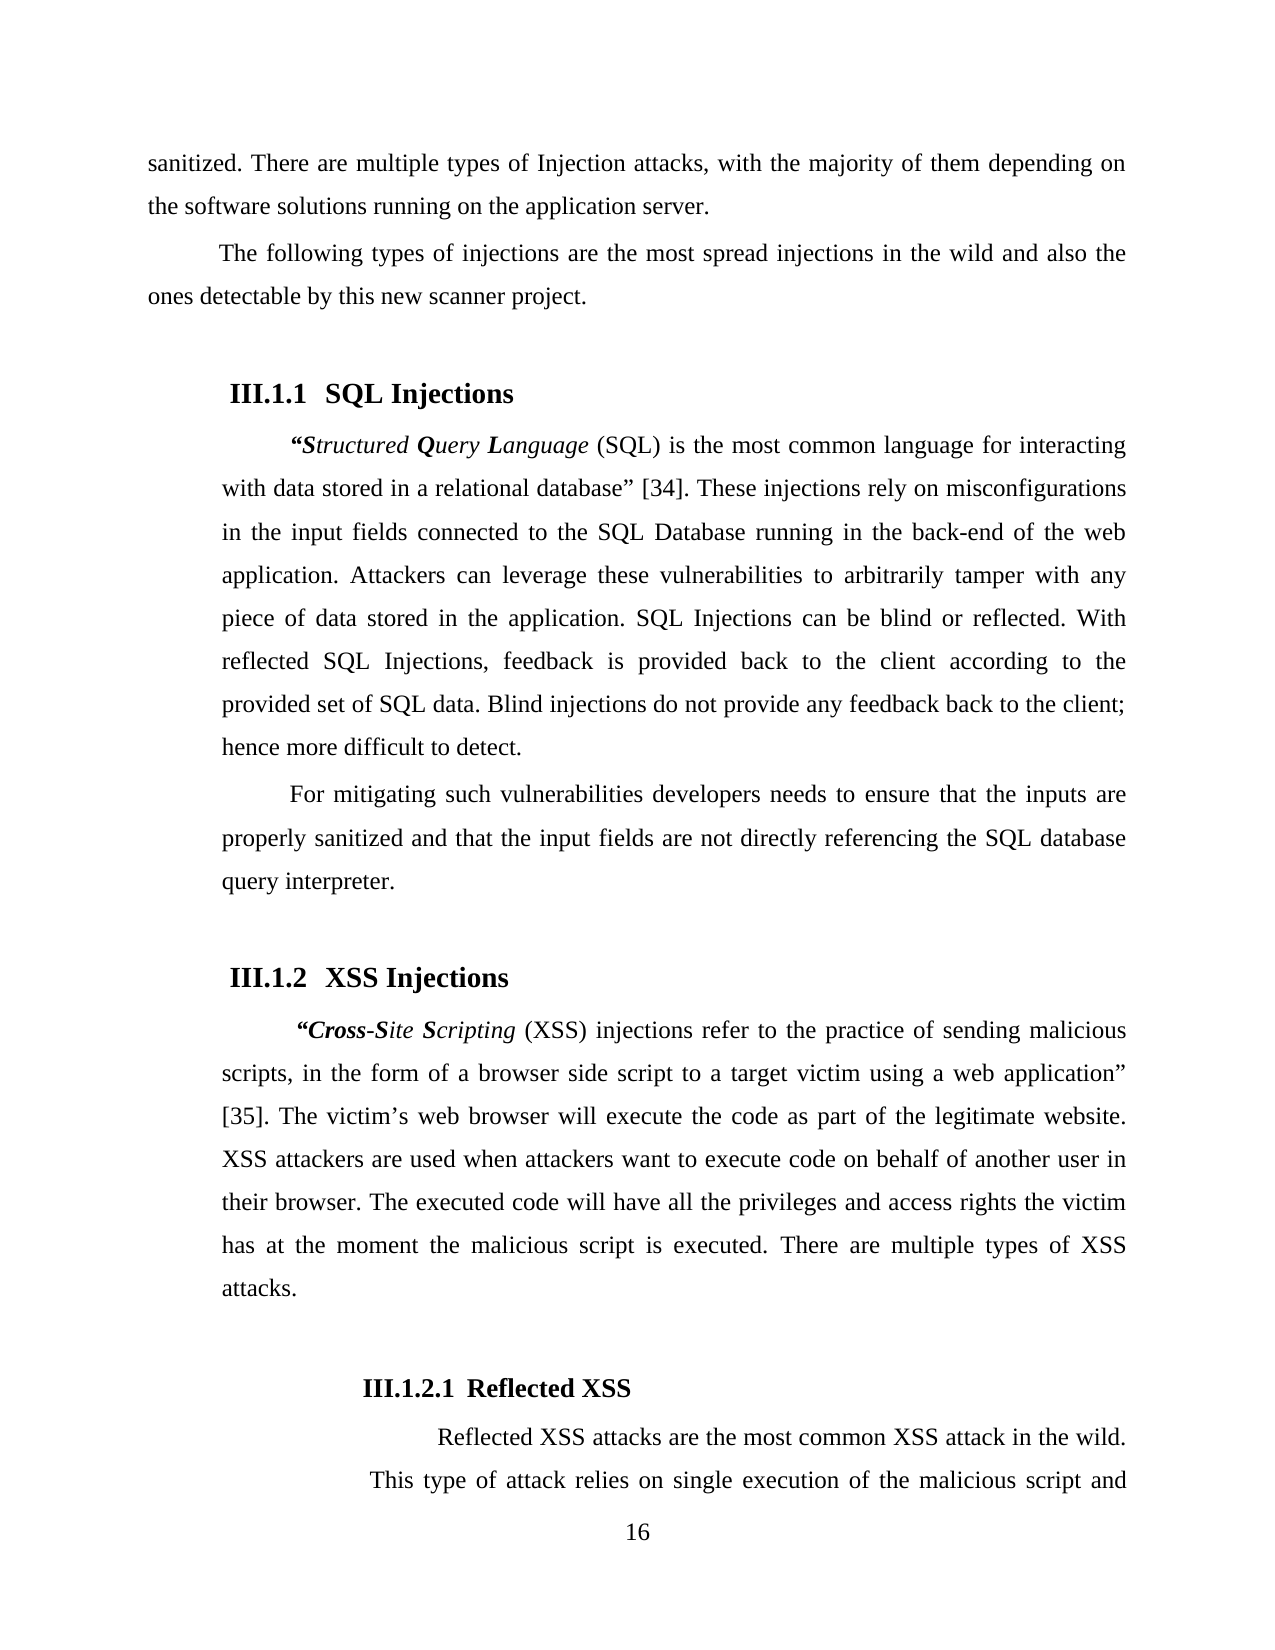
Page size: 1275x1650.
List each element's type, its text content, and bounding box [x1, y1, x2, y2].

subtitle Reflected XSS [455, 1372, 1127, 1403]
text The following types of injections are the most spread injections in the wild and also the ones detectable by this new scanner project. [148, 238, 1127, 310]
text “Cross-Site Scripting (XSS) injections refer to the practice of sending malicious scripts, in the form of a browser side script to a target victim using a web application”. The victim’s web browser will execute the code as part of the legitimate website. XSS attackers are used when attackers want to execute code on behalf of another user in their browser. The executed code will have all the privileges and access rights the victim has at the moment the malicious script is executed. There are multiple types of XSS attacks. [222, 1015, 1127, 1302]
subtitle XSS Injections [307, 960, 1127, 994]
subtitle SQL Injections [307, 376, 1127, 409]
text For mitigating such vulnerabilities developers needs to ensure that the inputs are properly sanitized and that the input fields are not directly referencing the SQL database query interpreter. [222, 779, 1127, 894]
text “Structured Query Language (SQL) is the most common language for interacting with data stored in a relational database”. These injections rely on misconfigurations in the input fields connected to the SQL Database running in the back-end of the web application. Attackers can leverage these vulnerabilities to arbitrarily tamper with any piece of data stored in the application. SQL Injections can be blind or reflected. With reflected SQL Injections, feedback is provided back to the client according to the provided set of SQL data. Blind injections do not provide any feedback back to the client; hence more difficult to detect. [222, 430, 1127, 761]
